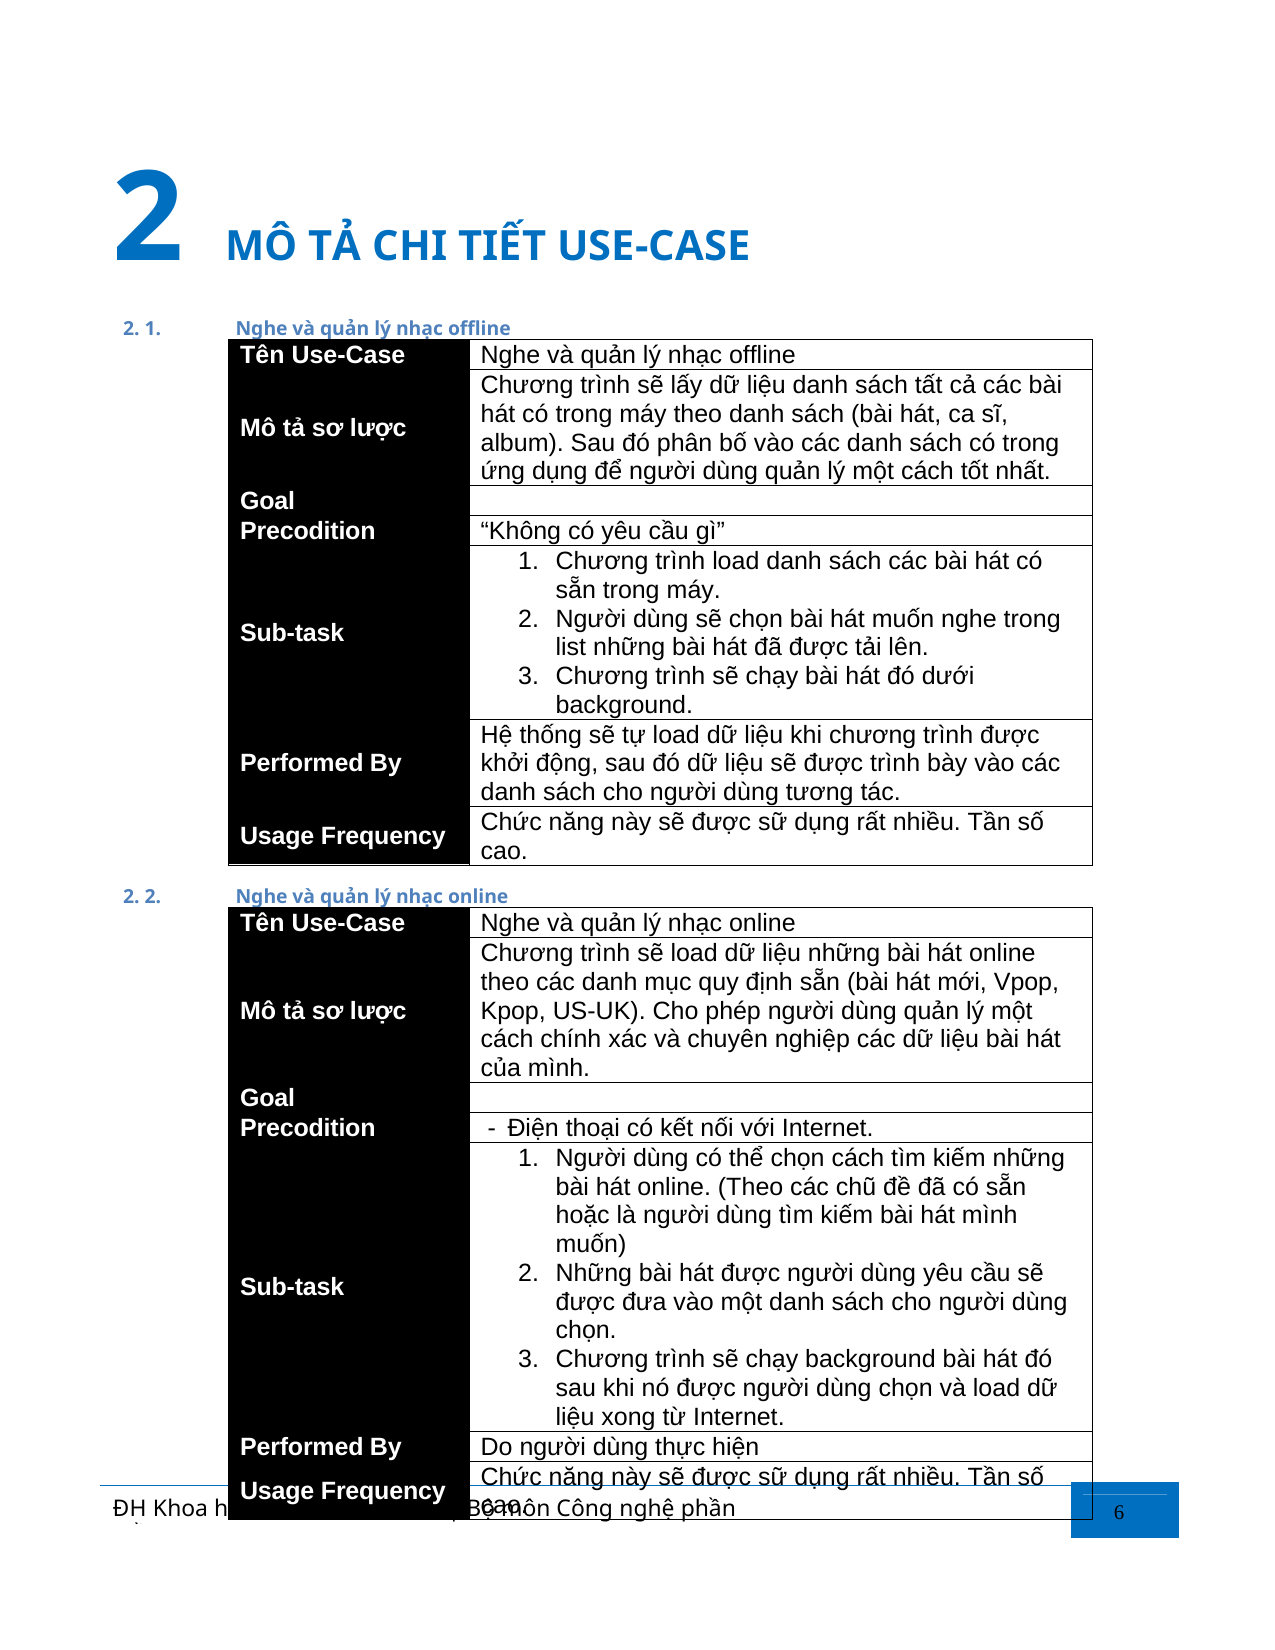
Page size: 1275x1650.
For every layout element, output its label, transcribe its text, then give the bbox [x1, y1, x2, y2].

table_cell Chương trình load danh sách các bài hát có sẵn trong máy. Người dùng sẽ chọn bài hát muốn nghe trong list những bài hát đã được tải lên. Chương trình sẽ chạy bài hát đó dưới background. [470, 546, 1092, 719]
table_cell Mô tả sơ lược [229, 938, 469, 1082]
table_cell Performed By [229, 1432, 469, 1461]
table_cell Goal [229, 1083, 469, 1112]
table_header Tên Use-Case [229, 340, 469, 369]
table_cell Usage Frequency [229, 1462, 469, 1519]
table_cell Mô tả sơ lược [229, 370, 469, 485]
table_cell Chương trình sẽ load dữ liệu những bài hát online theo các danh mục quy định sẵn (bài hát mới, Vpop, Kpop, US-UK). Cho phép người dùng quản lý một cách chính xác và chuyên nghiệp các dữ liệu bài hát của mình. [470, 938, 1092, 1082]
table_cell Chức năng này sẽ được sữ dụng rất nhiều. Tần số cao. [470, 1462, 1092, 1519]
table_cell Usage Frequency [229, 807, 469, 864]
subtitle Nghe và quản lý nhạc offline [123, 297, 1235, 339]
table_cell Người dùng có thể chọn cách tìm kiếm những bài hát online. (Theo các chũ đề đã có sẵn hoặc là người dùng tìm kiếm bài hát mình muốn) Những bài hát được người dùng yêu cầu sẽ được đưa vào một danh sách cho người dùng chọn. Chương trình sẽ chạy background bài hát đó sau khi nó được người dùng chọn và load dữ liệu xong từ Internet. [470, 1143, 1092, 1431]
table_cell Performed By [229, 720, 469, 806]
table_cell [470, 486, 1092, 515]
table_cell Chức năng này sẽ được sữ dụng rất nhiều. Tần số cao. [470, 807, 1092, 864]
table_cell Điện thoại có kết nối với Internet. [470, 1113, 1092, 1142]
table_header Nghe và quản lý nhạc online [470, 908, 1092, 937]
table_cell Sub-task [229, 1143, 469, 1431]
subtitle Nghe và quản lý nhạc online [123, 866, 1235, 907]
table_header Tên Use-Case [229, 908, 469, 937]
table_cell Sub-task [229, 546, 469, 719]
table_cell Precodition [229, 516, 469, 545]
table_cell Do người dùng thực hiện [470, 1432, 1092, 1461]
table_cell Chương trình sẽ lấy dữ liệu danh sách tất cả các bài hát có trong máy theo danh sách (bài hát, ca sĩ, album). Sau đó phân bố vào các danh sách có trong ứng dụng để người dùng quản lý một cách tốt nhất. [470, 370, 1092, 485]
table_header Nghe và quản lý nhạc offline [470, 340, 1092, 369]
table_cell [470, 1083, 1092, 1112]
table_cell Goal [229, 486, 469, 515]
subtitle MÔ TẢ CHI TIẾT USE-CASE [112, 127, 1235, 297]
table_cell Precodition [229, 1113, 469, 1142]
table_cell Hệ thống sẽ tự load dữ liệu khi chương trình được khởi động, sau đó dữ liệu sẽ được trình bày vào các danh sách cho người dùng tương tác. [470, 720, 1092, 806]
table_cell “Không có yêu cầu gì” [470, 516, 1092, 545]
